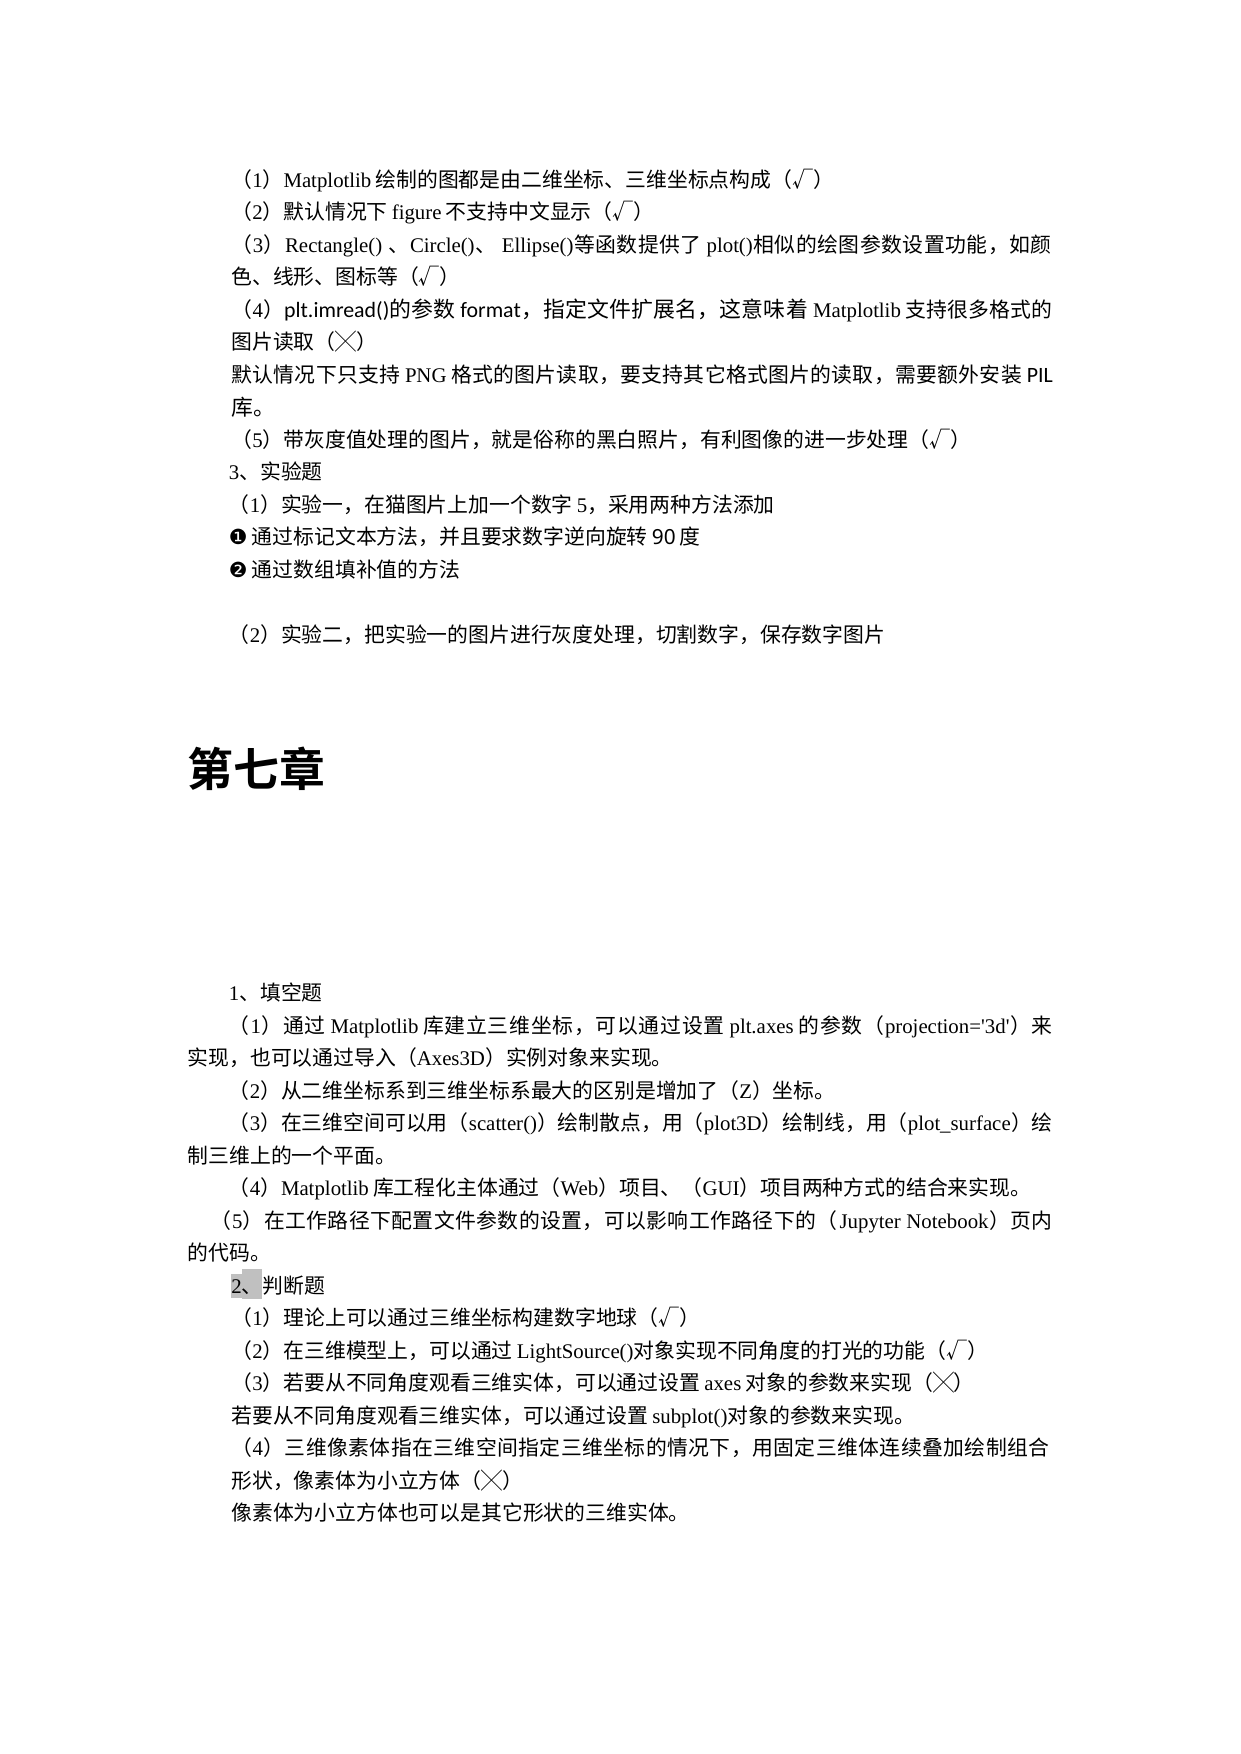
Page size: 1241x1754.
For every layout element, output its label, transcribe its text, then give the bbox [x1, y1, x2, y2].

text （3）在三维空间可以用（scatter()）绘制散点，用（plot3D）绘制线，用（plot_surface）绘制三维上的一个平面。 [187, 1105, 1053, 1170]
text （4）Matplotlib库工程化主体通过（Web）项目、（GUI）项目两种方式的结合来实现。 [187, 1170, 1053, 1203]
list 像素体为小立方体也可以是其它形状的三维实体。 [231, 1495, 1053, 1528]
text （5）在工作路径下配置文件参数的设置，可以影响工作路径下的（Jupyter Notebook）页内的代码。 [187, 1203, 1053, 1268]
text （2）实验二，把实验一的图片进行灰度处理，切割数字，保存数字图片 [187, 617, 1053, 649]
text （2）从二维坐标系到三维坐标系最大的区别是增加了（Z）坐标。 [187, 1073, 1053, 1105]
list （2）在三维模型上，可以通过LightSource()对象实现不同角度的打光的功能（√） [231, 1333, 1053, 1365]
text 3、实验题 [187, 454, 1053, 487]
list （1）Matplotlib绘制的图都是由二维坐标、三维坐标点构成（√） [231, 162, 1053, 194]
list 默认情况下只支持PNG格式的图片读取，要支持其它格式图片的读取，需要额外安装PIL库。 [231, 357, 1053, 422]
list （3）若要从不同角度观看三维实体，可以通过设置axes对象的参数来实现（╳） [231, 1365, 1053, 1398]
list （4）三维像素体指在三维空间指定三维坐标的情况下，用固定三维体连续叠加绘制组合形状，像素体为小立方体（╳） [231, 1430, 1053, 1495]
text ❶通过标记文本方法，并且要求数字逆向旋转90度 [187, 519, 1053, 552]
text （1）实验一，在猫图片上加一个数字5，采用两种方法添加 [187, 487, 1053, 519]
list （5）带灰度值处理的图片，就是俗称的黑白照片，有利图像的进一步处理（√） [231, 422, 1053, 454]
list 若要从不同角度观看三维实体，可以通过设置subplot()对象的参数来实现。 [231, 1398, 1053, 1430]
list （1）理论上可以通过三维坐标构建数字地球（√） [231, 1300, 1053, 1333]
list 2、判断题 [231, 1268, 1053, 1300]
list （4）plt.imread()的参数format，指定文件扩展名，这意味着Matplotlib支持很多格式的图片读取（╳） [231, 292, 1053, 357]
text ❷通过数组填补值的方法 [187, 552, 1053, 584]
text 1、填空题 [187, 975, 1053, 1008]
list （2）默认情况下figure不支持中文显示（√） [231, 194, 1053, 227]
subtitle 第七章 [187, 717, 1053, 815]
list （3）Rectangle() 、Circle()、 Ellipse()等函数提供了plot()相似的绘图参数设置功能，如颜色、线形、图标等（√） [231, 227, 1053, 292]
text （1）通过Matplotlib库建立三维坐标，可以通过设置plt.axes的参数（projection='3d'）来实现，也可以通过导入（Axes3D）实例对象来实现。 [187, 1008, 1053, 1073]
